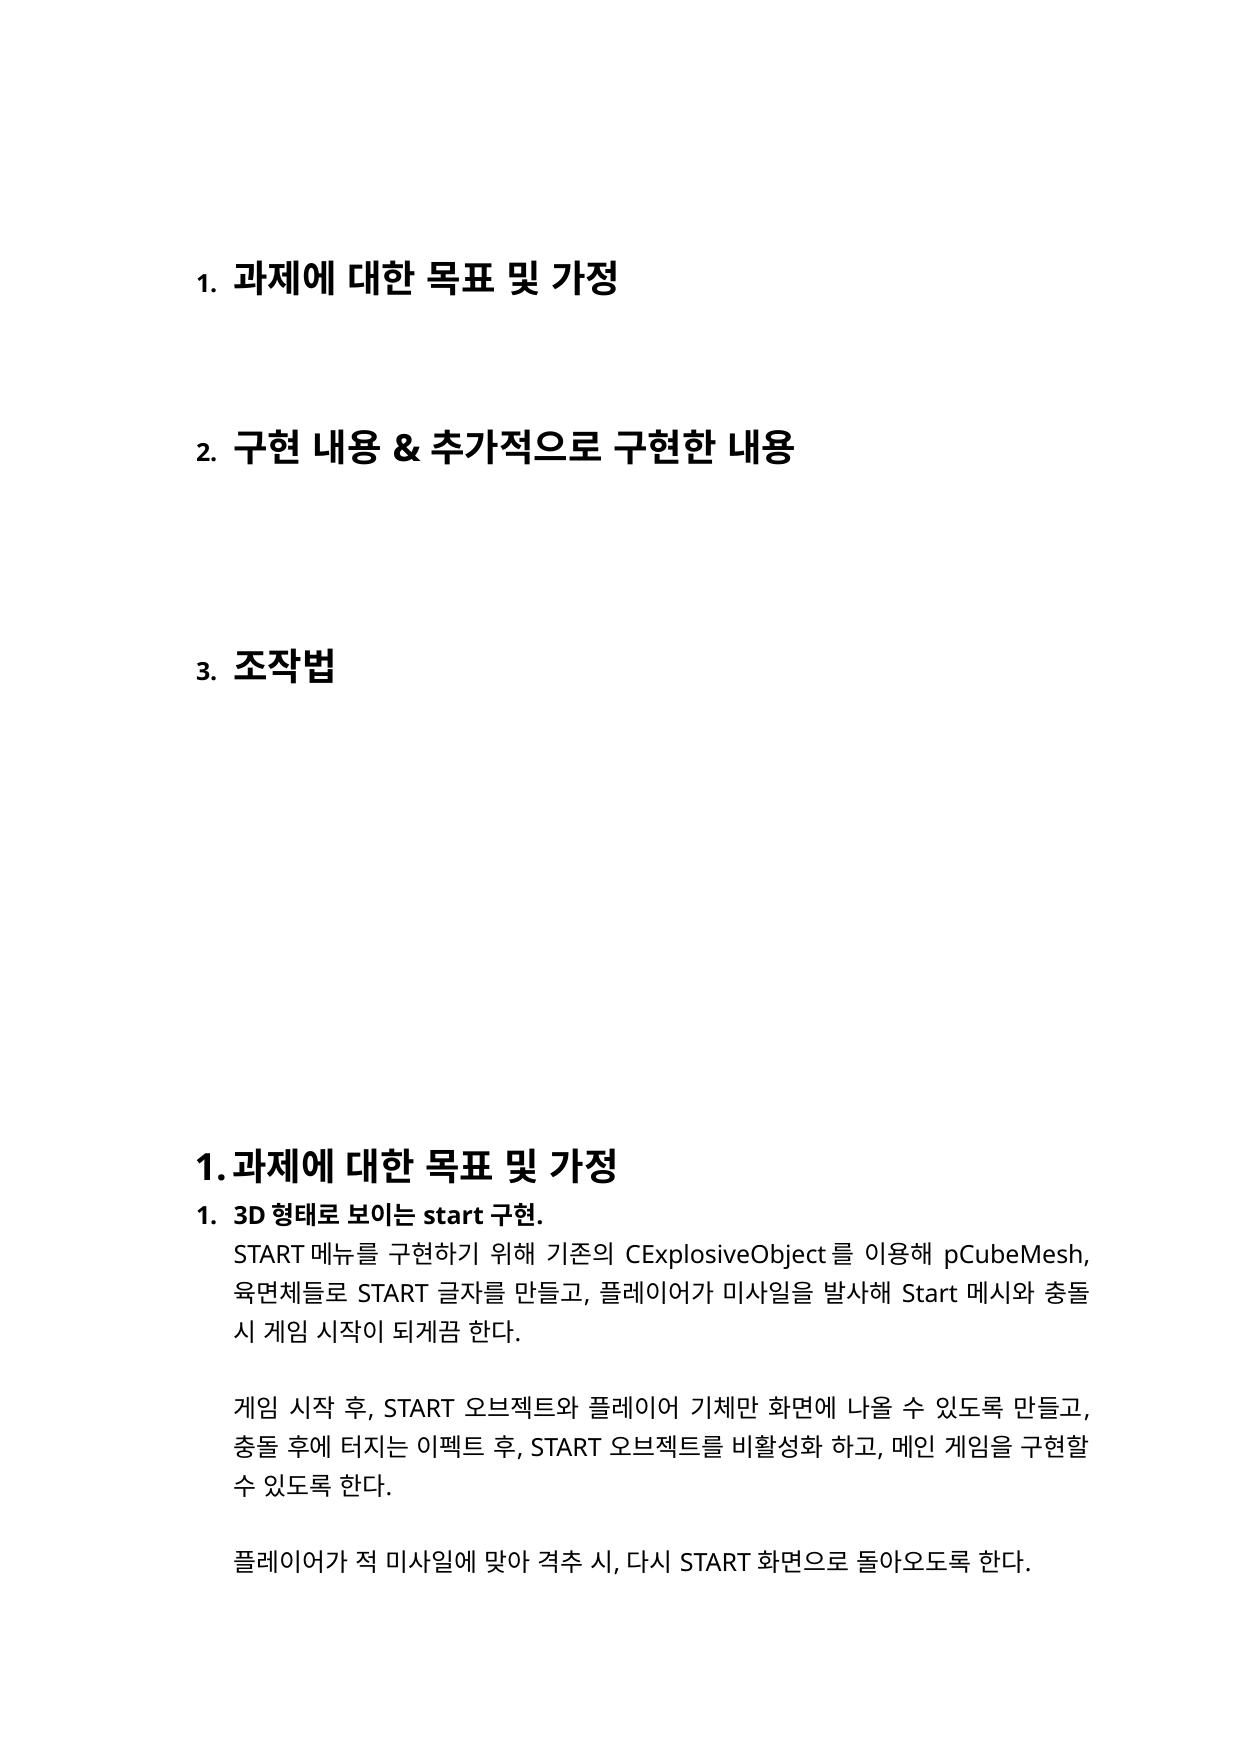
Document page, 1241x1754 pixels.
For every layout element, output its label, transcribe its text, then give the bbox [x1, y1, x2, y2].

list 과제에 대한 목표 및 가정 [194, 1137, 1090, 1191]
list 3D형태로 보이는 start 구현. [196, 1195, 1090, 1232]
list 플레이어가 적 미사일에 맞아 격추 시, 다시 START 화면으로 돌아오도록 한다. [233, 1542, 1090, 1578]
list 조작법 [196, 637, 1090, 691]
list 게임 시작 후, START 오브젝트와 플레이어 기체만 화면에 나올 수 있도록 만들고, 충돌 후에 터지는 이펙트 후, START 오브젝트를 비활성화 하고, 메인 게임을 구현할 수 있도록 한다. [233, 1388, 1090, 1503]
list 구현 내용 & 추가적으로 구현한 내용 [196, 418, 1090, 472]
list START메뉴를 구현하기 위해 기존의 CExplosiveObject를 이용해 pCubeMesh, 육면체들로 START 글자를 만들고, 플레이어가 미사일을 발사해 Start 메시와 충돌 시 게임 시작이 되게끔 한다. [233, 1234, 1090, 1349]
list 과제에 대한 목표 및 가정 [196, 249, 1090, 303]
